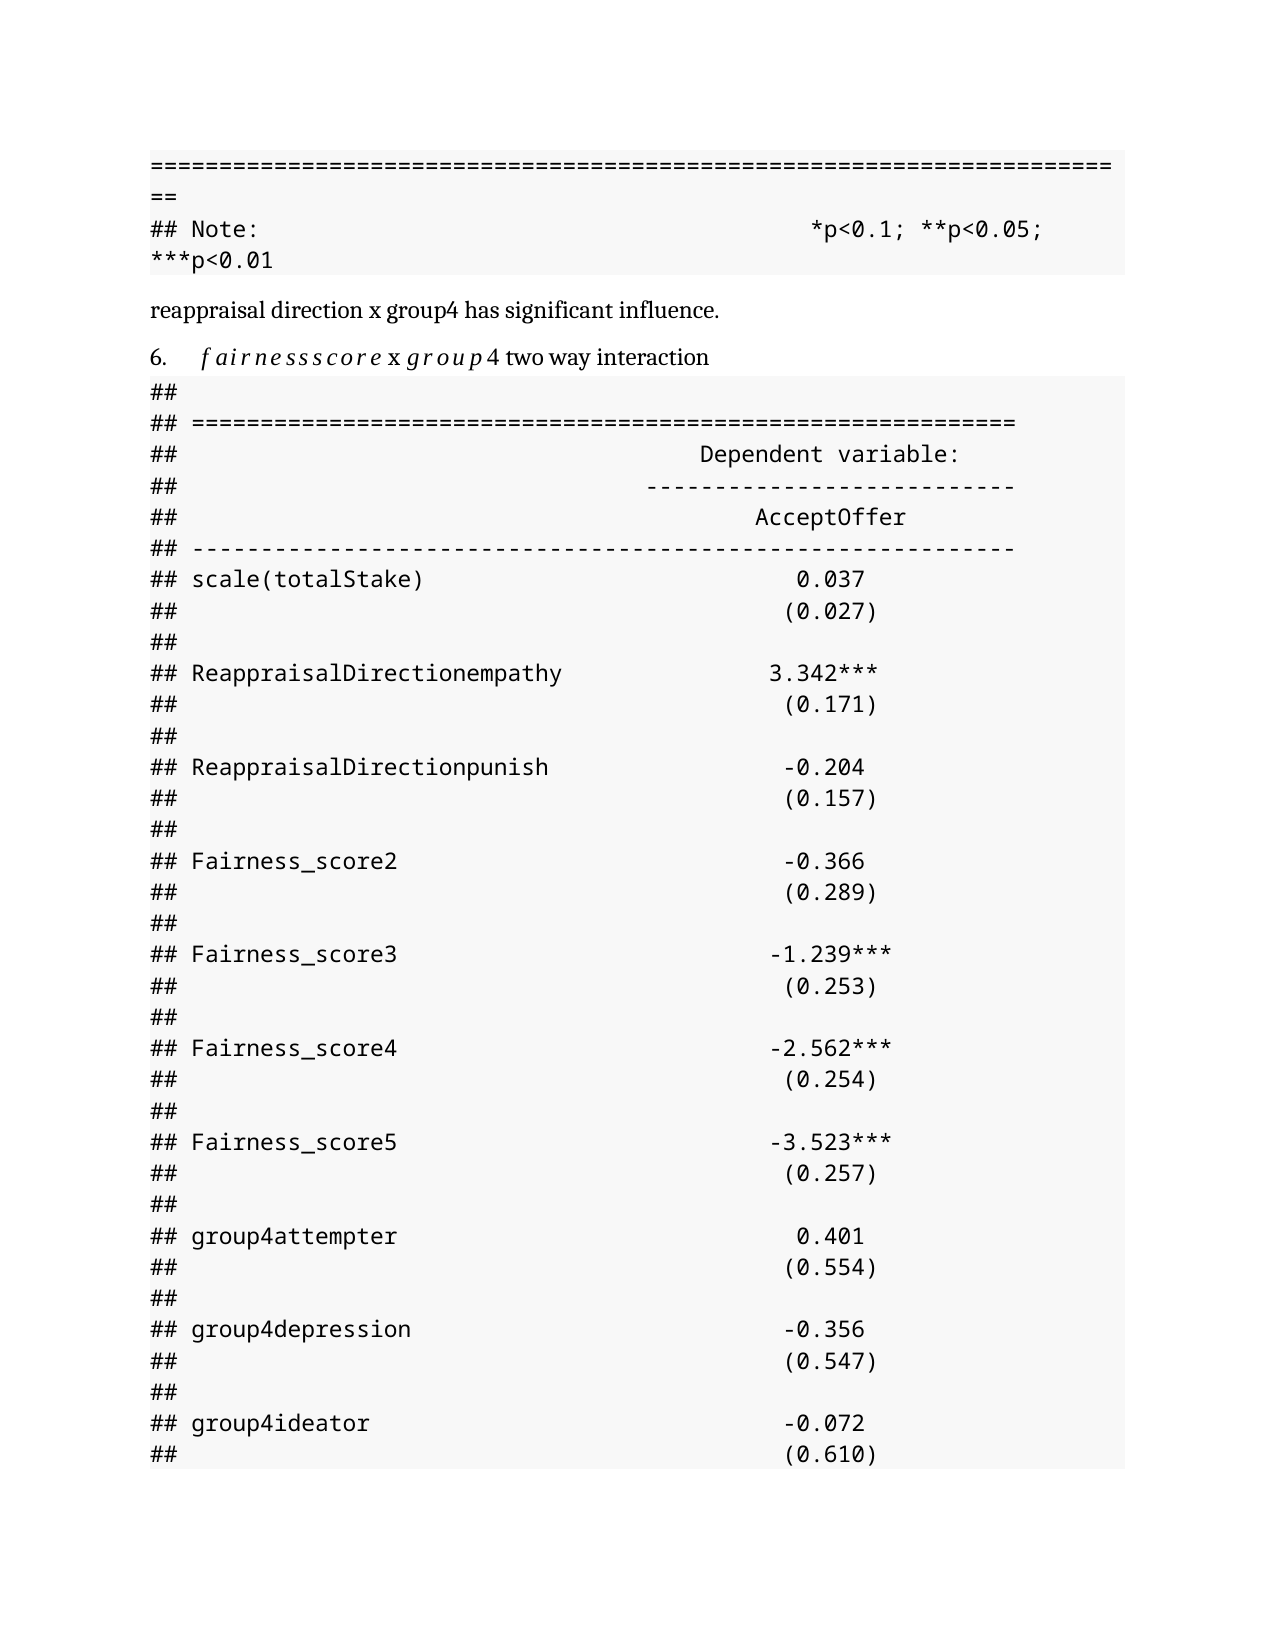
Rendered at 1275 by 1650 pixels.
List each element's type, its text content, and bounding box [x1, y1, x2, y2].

text reappraisal direction x group4 has significant influence. [150, 296, 1125, 324]
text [150, 376, 1125, 1469]
list x two way interaction [150, 343, 1125, 372]
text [150, 150, 1125, 275]
